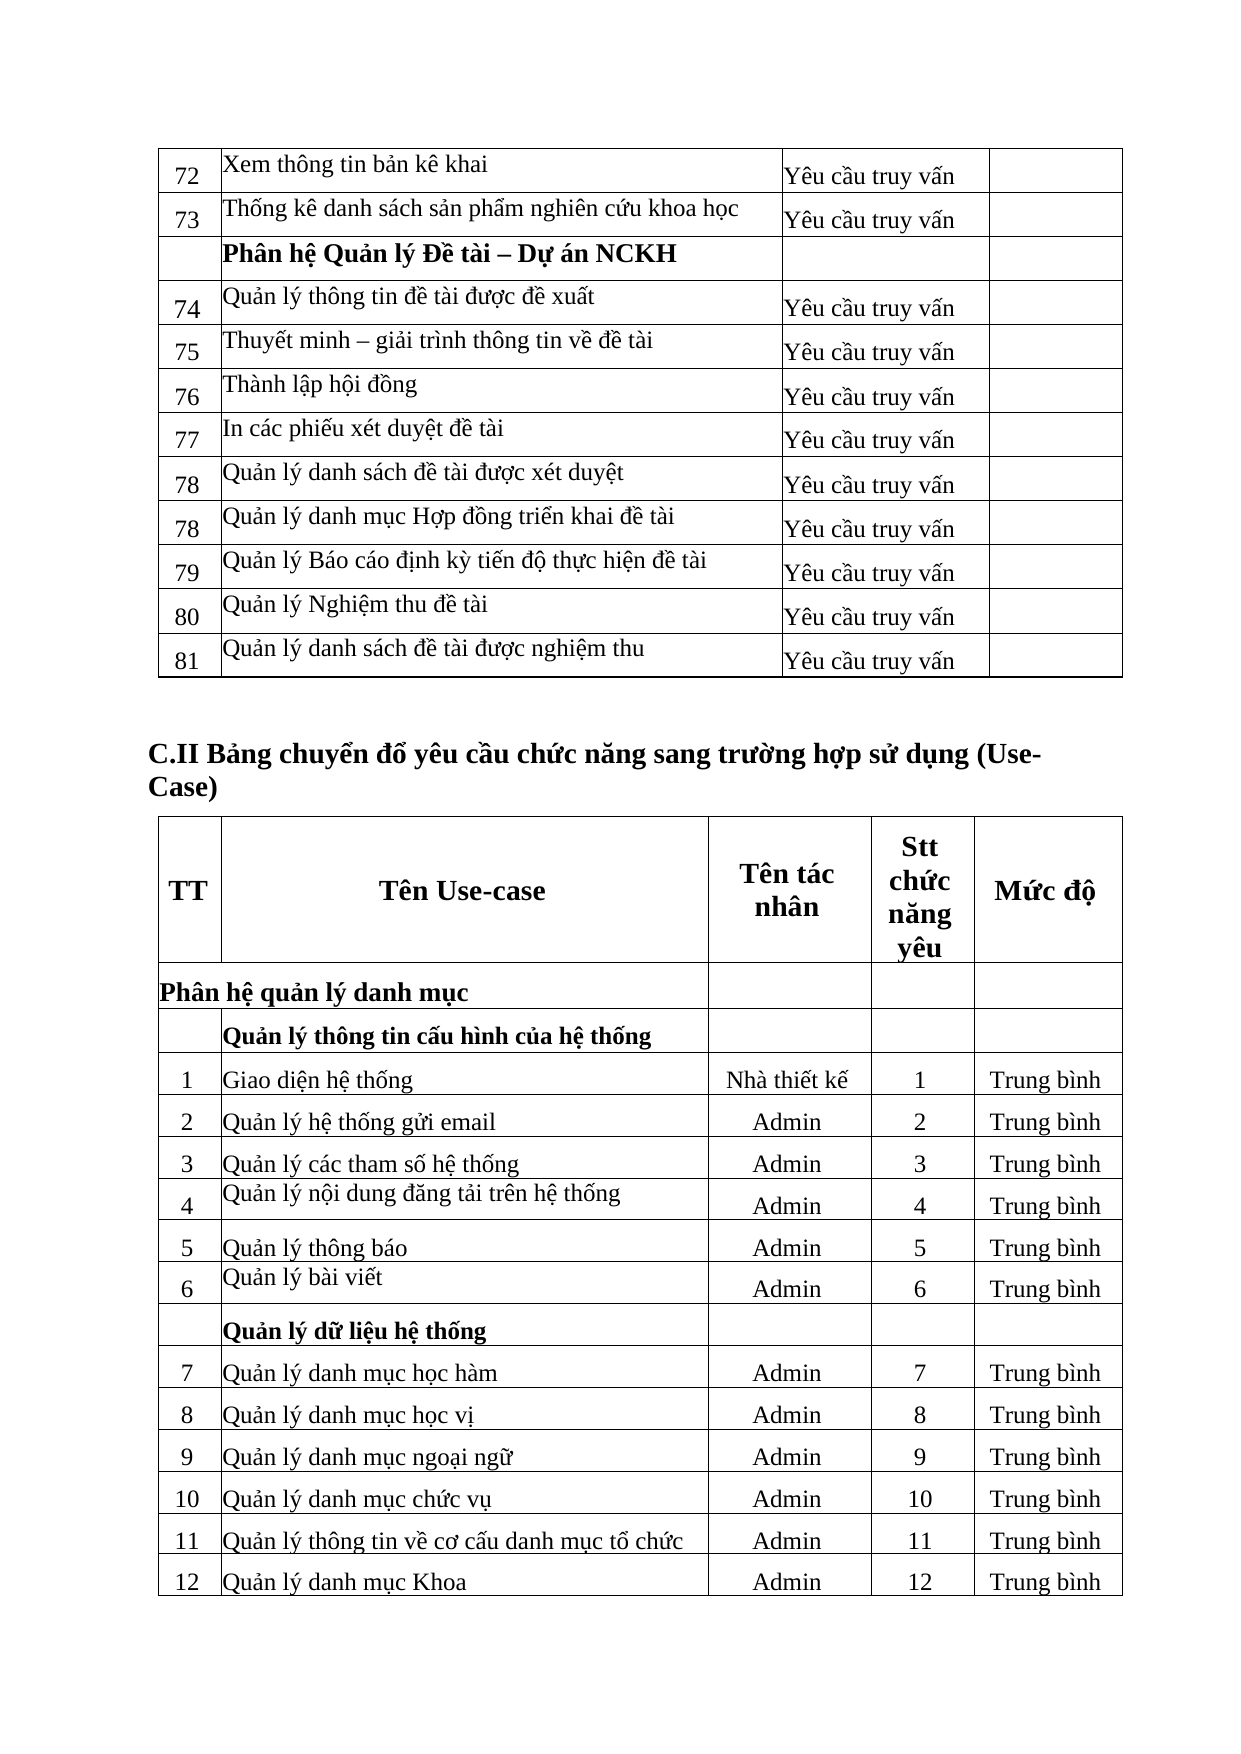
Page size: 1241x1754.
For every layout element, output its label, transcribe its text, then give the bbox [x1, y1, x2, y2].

table_cell Nhà thiết kế [709, 1053, 871, 1094]
table_cell Trung bình [975, 1554, 1122, 1595]
table_cell Admin [709, 1220, 871, 1261]
table_header Tên tác nhân [709, 817, 871, 962]
table_cell 2 [159, 1095, 221, 1136]
table_cell 76 [159, 369, 221, 412]
table_cell Quản lý nội dung đăng tải trên hệ thống [222, 1179, 708, 1219]
table_cell 4 [872, 1179, 974, 1219]
subtitle C.II Bảng chuyển đổ yêu cầu chức năng sang trường hợp sử dụng (Use-Case) [148, 736, 1098, 803]
table_cell [990, 193, 1122, 236]
table_cell [990, 589, 1122, 632]
table_cell [990, 545, 1122, 588]
table_cell [990, 281, 1122, 324]
table_cell 12 [872, 1554, 974, 1595]
table_cell [990, 369, 1122, 412]
table_cell 79 [159, 545, 221, 588]
table_cell Trung bình [975, 1346, 1122, 1387]
table_cell Yêu cầu truy vấn [783, 369, 989, 412]
table_cell Giao diện hệ thống [222, 1053, 708, 1094]
table_cell [872, 1009, 974, 1052]
table_cell Quản lý danh sách đề tài được xét duyệt [222, 457, 782, 500]
table_cell Yêu cầu truy vấn [783, 149, 989, 192]
table_cell [709, 963, 871, 1007]
table_cell 78 [159, 457, 221, 500]
table_cell [990, 237, 1122, 280]
table_cell 80 [159, 589, 221, 632]
table_cell 11 [159, 1514, 221, 1553]
table_cell 5 [159, 1220, 221, 1261]
table_cell Quản lý thông tin về cơ cấu danh mục tổ chức [222, 1514, 708, 1553]
table_cell [159, 1009, 221, 1052]
table_cell 77 [159, 413, 221, 456]
table_cell Trung bình [975, 1053, 1122, 1094]
table_cell Yêu cầu truy vấn [783, 193, 989, 236]
table_cell 75 [159, 325, 221, 368]
table_cell 73 [159, 193, 221, 236]
table_cell Admin [709, 1554, 871, 1595]
table_cell 6 [872, 1262, 974, 1303]
table_header Stt chức năng yêu cầu tương ứng [872, 817, 974, 962]
table_header Tên Use-case [222, 817, 708, 962]
table_cell Quản lý danh mục học vị [222, 1388, 708, 1429]
table_cell 2 [872, 1095, 974, 1136]
table_cell Yêu cầu truy vấn [783, 634, 989, 676]
table_cell [709, 1009, 871, 1052]
table_cell 3 [872, 1137, 974, 1177]
table_cell 72 [159, 149, 221, 192]
table_cell Admin [709, 1137, 871, 1177]
table_cell Trung bình [975, 1220, 1122, 1261]
table_cell Quản lý danh mục Hợp đồng triển khai đề tài [222, 501, 782, 544]
table_cell 9 [872, 1430, 974, 1471]
table_cell 10 [872, 1472, 974, 1512]
table_cell Yêu cầu truy vấn [783, 457, 989, 500]
table_cell Quản lý Nghiệm thu đề tài [222, 589, 782, 632]
table_cell Quản lý thông báo [222, 1220, 708, 1261]
table_cell Quản lý dữ liệu hệ thống [222, 1304, 708, 1345]
table_cell Admin [709, 1346, 871, 1387]
table_cell [159, 1304, 221, 1345]
table_cell Admin [709, 1514, 871, 1553]
table_cell 11 [872, 1514, 974, 1553]
table_cell Thành lập hội đồng [222, 369, 782, 412]
table_cell Xem thông tin bản kê khai [222, 149, 782, 192]
table_cell [783, 237, 989, 280]
table_cell [990, 501, 1122, 544]
table_header Mức độ [975, 817, 1122, 962]
table_cell 81 [159, 634, 221, 676]
table_cell Quản lý danh mục ngoại ngữ [222, 1430, 708, 1471]
table_cell 8 [159, 1388, 221, 1429]
table_cell Thống kê danh sách sản phẩm nghiên cứu khoa học [222, 193, 782, 236]
table_cell Quản lý danh mục chức vụ [222, 1472, 708, 1512]
table_cell 5 [872, 1220, 974, 1261]
table_cell Admin [709, 1179, 871, 1219]
table_cell Admin [709, 1262, 871, 1303]
table_cell Trung bình [975, 1472, 1122, 1512]
table_cell Yêu cầu truy vấn [783, 501, 989, 544]
table_cell Trung bình [975, 1388, 1122, 1429]
table_cell Quản lý danh mục học hàm [222, 1346, 708, 1387]
table_cell Phân hệ quản lý danh mục [159, 963, 708, 1007]
table_header TT [159, 817, 221, 962]
table_cell Quản lý bài viết [222, 1262, 708, 1303]
table_cell Trung bình [975, 1137, 1122, 1177]
table_cell Quản lý Báo cáo định kỳ tiến độ thực hiện đề tài [222, 545, 782, 588]
table_cell Yêu cầu truy vấn [783, 545, 989, 588]
table_cell Trung bình [975, 1514, 1122, 1553]
table_cell Trung bình [975, 1095, 1122, 1136]
table_cell Trung bình [975, 1179, 1122, 1219]
table_cell Yêu cầu truy vấn [783, 281, 989, 324]
table_cell Quản lý thông tin cấu hình của hệ thống [222, 1009, 708, 1052]
table_cell [990, 413, 1122, 456]
table_cell [159, 237, 221, 280]
table_cell Admin [709, 1095, 871, 1136]
table_cell [975, 1304, 1122, 1345]
table_cell Quản lý các tham số hệ thống [222, 1137, 708, 1177]
table_cell Yêu cầu truy vấn [783, 589, 989, 632]
table_cell 9 [159, 1430, 221, 1471]
table_cell Quản lý danh mục Khoa [222, 1554, 708, 1595]
table_cell 7 [872, 1346, 974, 1387]
table_cell [872, 963, 974, 1007]
table_cell 3 [159, 1137, 221, 1177]
table_cell 10 [159, 1472, 221, 1512]
table_cell Yêu cầu truy vấn [783, 413, 989, 456]
table_cell 78 [159, 501, 221, 544]
table_cell [990, 325, 1122, 368]
table_cell [990, 634, 1122, 676]
table_cell [709, 1304, 871, 1345]
table_cell 74 [159, 281, 221, 324]
table_cell Yêu cầu truy vấn [783, 325, 989, 368]
table_cell Admin [709, 1472, 871, 1512]
table_cell Admin [709, 1388, 871, 1429]
table_cell 12 [159, 1554, 221, 1595]
table_cell In các phiếu xét duyệt đề tài [222, 413, 782, 456]
table_cell Quản lý thông tin đề tài được đề xuất [222, 281, 782, 324]
table_cell 8 [872, 1388, 974, 1429]
table_cell [990, 149, 1122, 192]
table_cell 1 [872, 1053, 974, 1094]
table_cell Thuyết minh – giải trình thông tin về đề tài [222, 325, 782, 368]
table_cell [990, 457, 1122, 500]
table_cell 4 [159, 1179, 221, 1219]
table_cell [975, 963, 1122, 1007]
table_cell Quản lý danh sách đề tài được nghiệm thu [222, 634, 782, 676]
table_cell Quản lý hệ thống gửi email [222, 1095, 708, 1136]
table_cell 1 [159, 1053, 221, 1094]
table_cell Admin [709, 1430, 871, 1471]
table_cell [872, 1304, 974, 1345]
table_cell Phân hệ Quản lý Đề tài – Dự án NCKH [222, 237, 782, 280]
table_cell Trung bình [975, 1430, 1122, 1471]
table_cell Trung bình [975, 1262, 1122, 1303]
table_cell 7 [159, 1346, 221, 1387]
table_cell 6 [159, 1262, 221, 1303]
table_cell [975, 1009, 1122, 1052]
